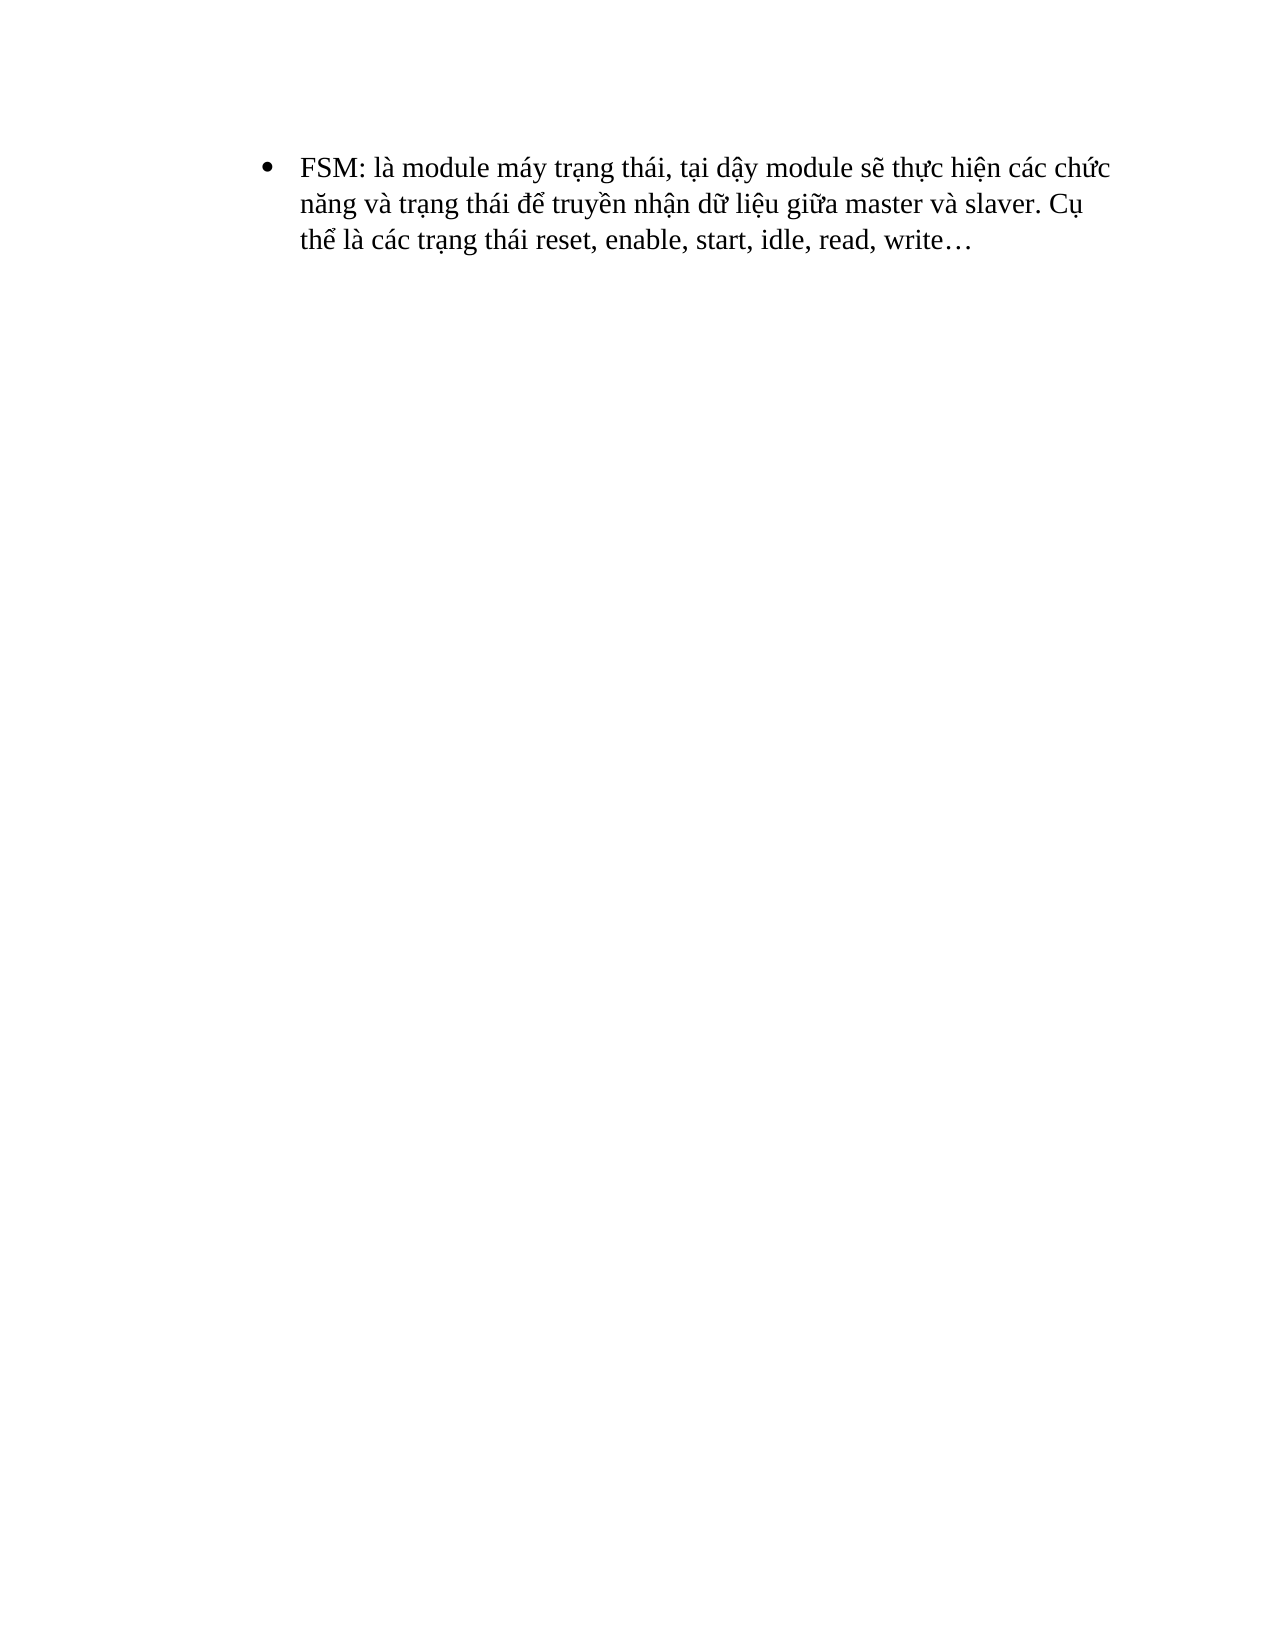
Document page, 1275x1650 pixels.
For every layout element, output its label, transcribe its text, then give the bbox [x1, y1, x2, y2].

list FSM: là module máy trạng thái, tại dậy module sẽ thực hiện các chức năng và trạng thái để truyền nhận dữ liệu giữa master và slaver. Cụ thể là các trạng thái reset, enable, start, idle, read, write… [262, 150, 1125, 256]
